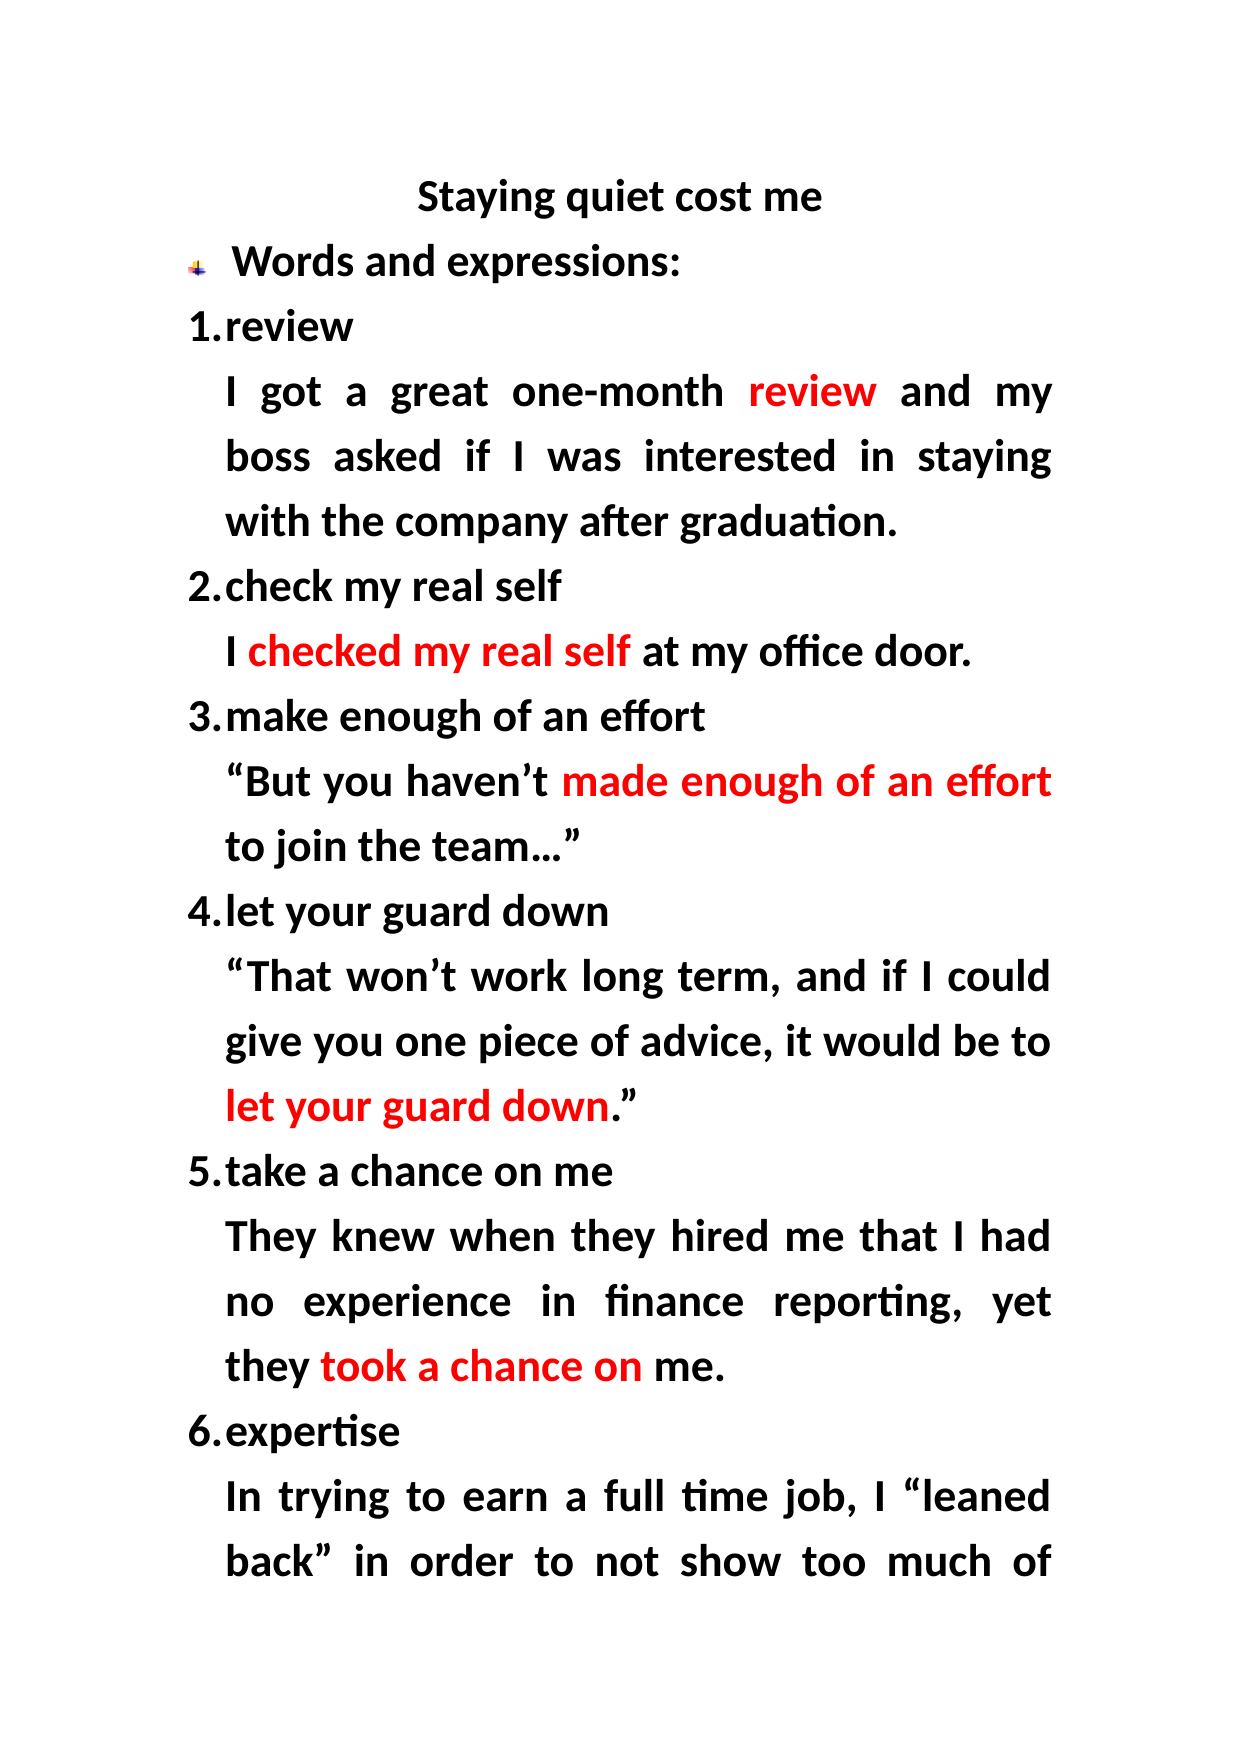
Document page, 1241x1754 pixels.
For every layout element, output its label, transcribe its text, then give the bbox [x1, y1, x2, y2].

list check my real self [187, 552, 1053, 617]
list They knew when they hired me that I had no experience in finance reporting, yet they took a chance on me. [225, 1202, 1053, 1397]
picture [188, 259, 206, 276]
list Words and expressions: [187, 227, 1053, 292]
list “But you haven’t made enough of an effort to join the team…” [225, 747, 1053, 877]
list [225, 1462, 1053, 1592]
list “That won’t work long term, and if I could give you one piece of advice, it would be to let your guard down.” [225, 942, 1053, 1137]
list expertise [187, 1397, 1053, 1462]
list I checked my real self at my office door. [225, 617, 1053, 682]
list make enough of an effort [187, 682, 1053, 747]
list let your guard down [187, 877, 1053, 942]
text Staying quiet cost me [187, 162, 1053, 227]
list review [187, 292, 1053, 357]
list I got a great one-month review and my boss asked if I was interested in staying with the company after graduation. [225, 357, 1053, 552]
list take a chance on me [187, 1137, 1053, 1202]
